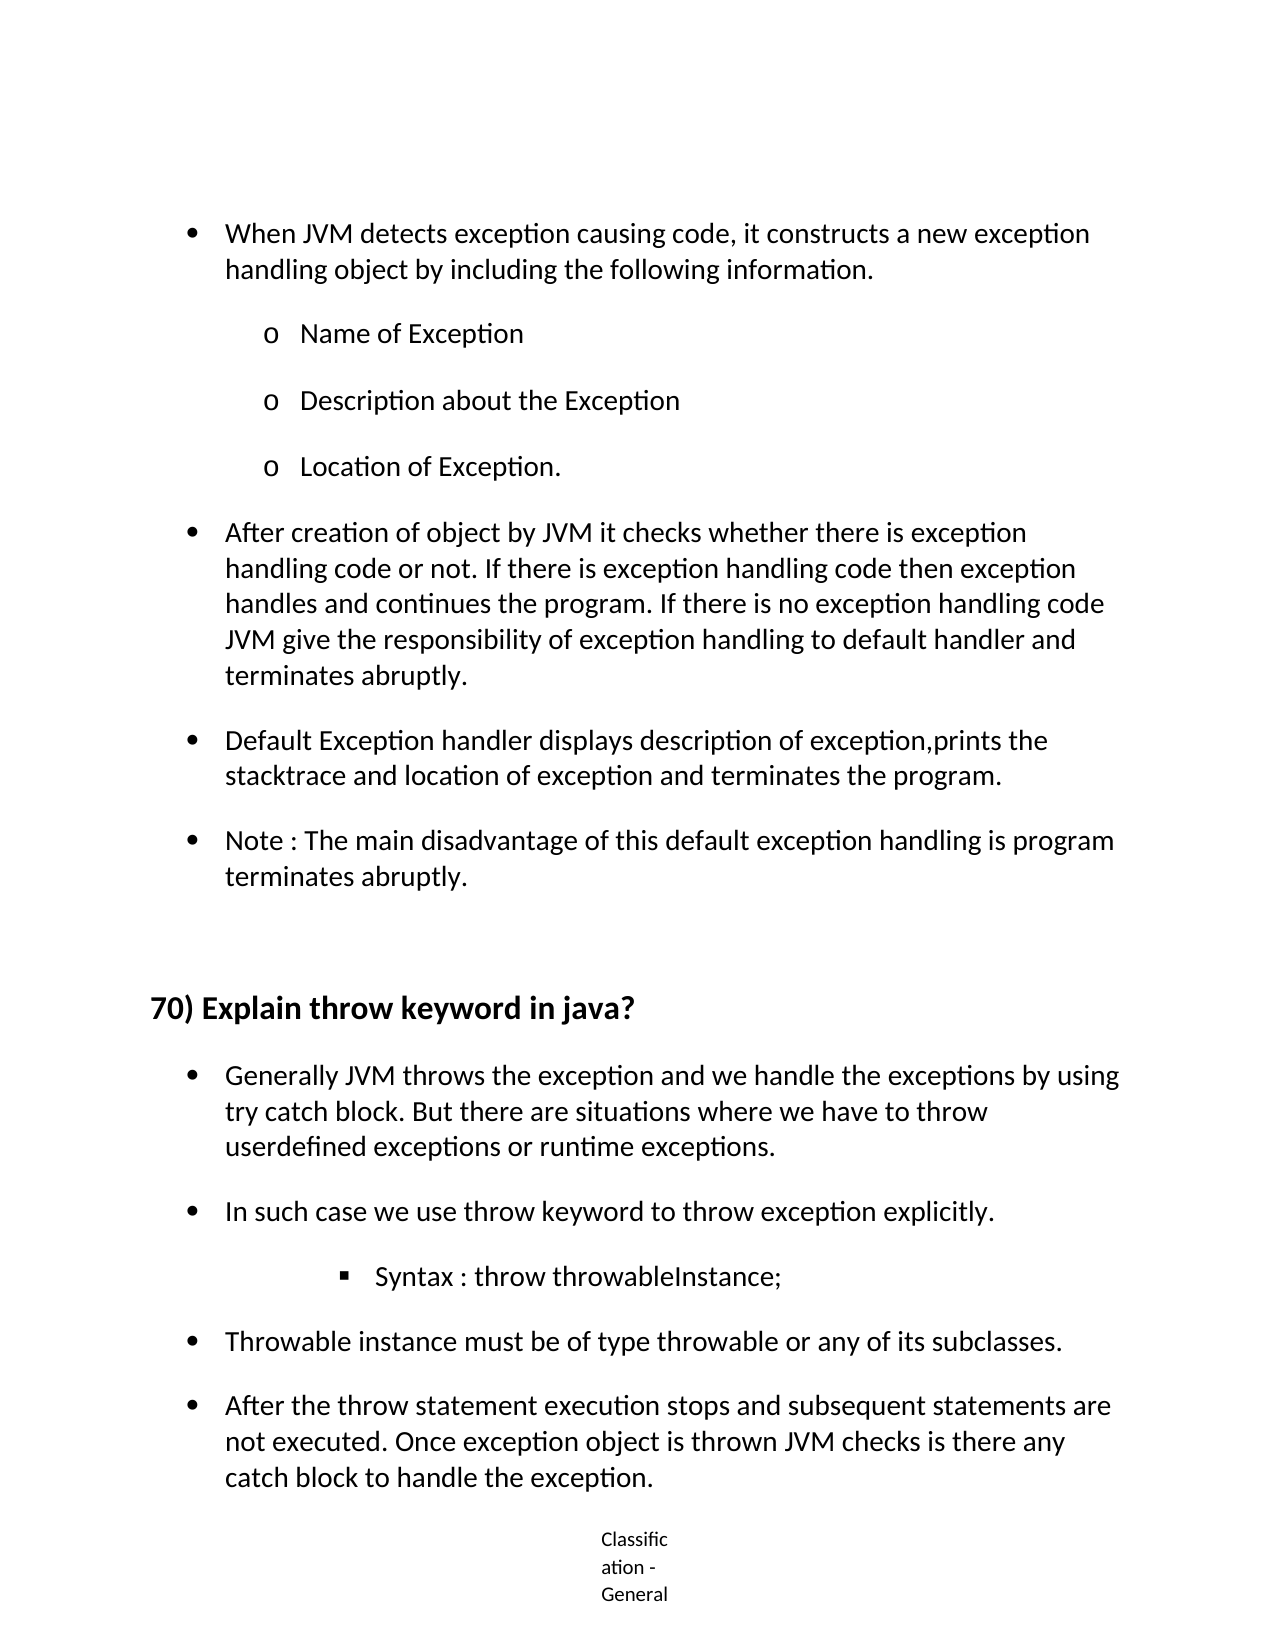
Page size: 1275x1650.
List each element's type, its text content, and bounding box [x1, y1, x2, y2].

list After creation of object by JVM it checks whether there is exception handling code or not. If there is exception handling code then exception handles and continues the program. If there is no exception handling code JVM give the responsibility of exception handling to default handler and terminates abruptly. [187, 514, 1125, 692]
list In such case we use throw keyword to throw exception explicitly. [187, 1193, 1125, 1229]
list Description about the Exception [262, 382, 1125, 419]
list Note : The main disadvantage of this default exception handling is program terminates abruptly. [187, 822, 1125, 893]
list Location of Exception. [262, 448, 1125, 485]
text 70) Explain throw keyword in java? [150, 987, 1125, 1028]
list After the throw statement execution stops and subsequent statements are not executed. Once exception object is thrown JVM checks is there any catch block to handle the exception. [187, 1387, 1125, 1494]
list Name of Exception [262, 316, 1125, 353]
list When JVM detects exception causing code, it constructs a new exception handling object by including the following information. [187, 215, 1125, 286]
list Default Exception handler displays description of exception,prints the stacktrace and location of exception and terminates the program. [187, 722, 1125, 793]
list Throwable instance must be of type throwable or any of its subclasses. [187, 1323, 1125, 1358]
list Generally JVM throws the exception and we handle the exceptions by using try catch block. But there are situations where we have to throw userdefined exceptions or runtime exceptions. [187, 1057, 1125, 1164]
list Syntax : throw throwableInstance; [337, 1258, 1125, 1293]
